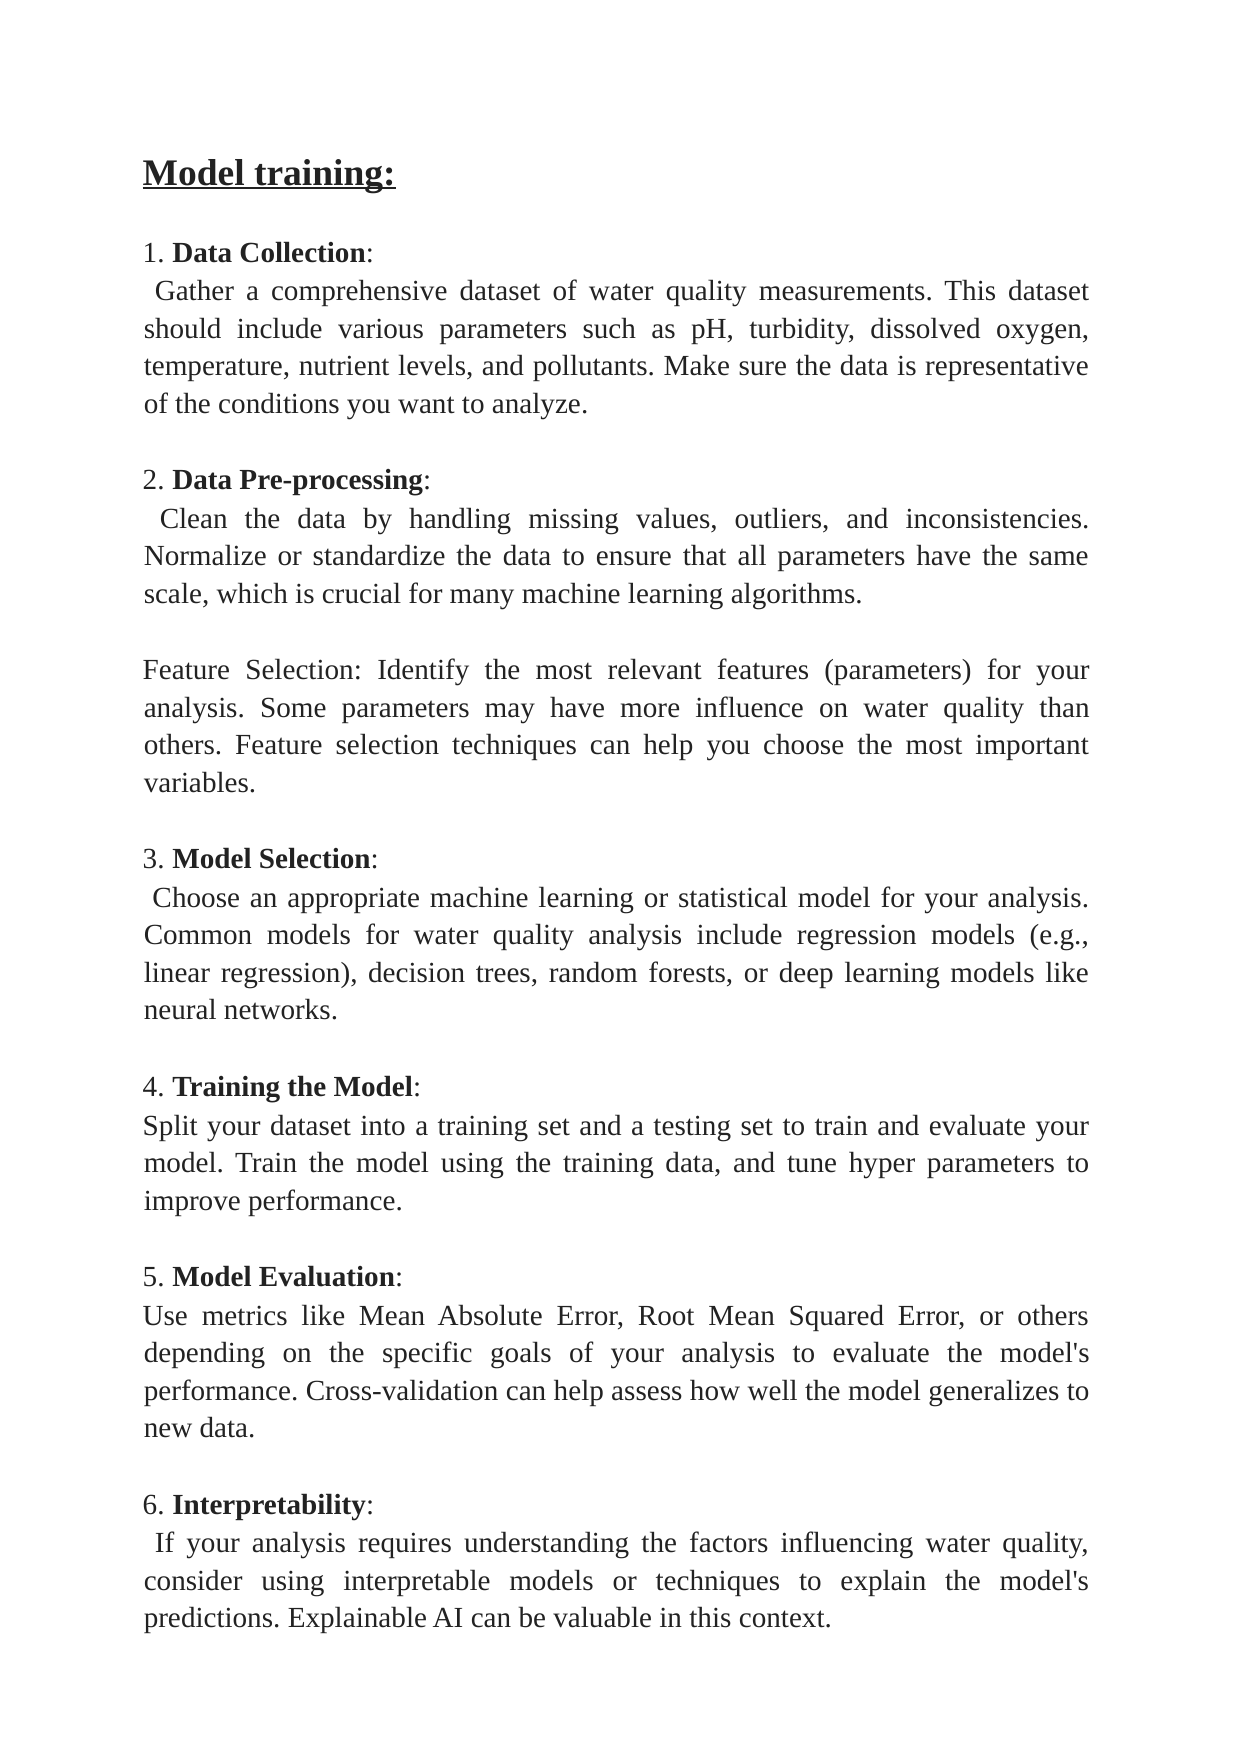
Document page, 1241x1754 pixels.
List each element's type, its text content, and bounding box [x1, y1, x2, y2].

text Use metrics like Mean Absolute Error, Root Mean Squared Error, or others depending on the specific goals of your analysis to evaluate the model's performance. Cross-validation can help assess how well the model generalizes to new data. [142, 1298, 1090, 1444]
list Data Pre-processing: [142, 462, 1090, 496]
text Choose an appropriate machine learning or statistical model for your analysis. Common models for water quality analysis include regression models (e.g., linear regression), decision trees, random forests, or deep learning models like neural networks. [142, 880, 1090, 1026]
list Data Collection: [142, 235, 1090, 268]
list Model Selection: [142, 841, 1090, 875]
list Interpretability: [142, 1487, 1090, 1521]
text Gather a comprehensive dataset of water quality measurements. This dataset should include various parameters such as pH, turbidity, dissolved oxygen, temperature, nutrient levels, and pollutants. Make sure the data is representative of the conditions you want to analyze. [142, 273, 1090, 419]
text Feature Selection: Identify the most relevant features (parameters) for your analysis. Some parameters may have more influence on water quality than others. Feature selection techniques can help you choose the most important variables. [142, 652, 1090, 798]
text If your analysis requires understanding the factors influencing water quality, consider using interpretable models or techniques to explain the model's predictions. Explainable AI can be valuable in this context. [142, 1526, 1090, 1634]
text Model training: [142, 150, 1090, 193]
text Split your dataset into a training set and a testing set to train and evaluate your model. Train the model using the training data, and tune hyper parameters to improve performance. [142, 1108, 1090, 1217]
list Model Evaluation: [142, 1259, 1090, 1293]
list Training the Model: [142, 1069, 1090, 1103]
text Clean the data by handling missing values, outliers, and inconsistencies. Normalize or standardize the data to ensure that all parameters have the same scale, which is crucial for many machine learning algorithms. [142, 501, 1090, 609]
